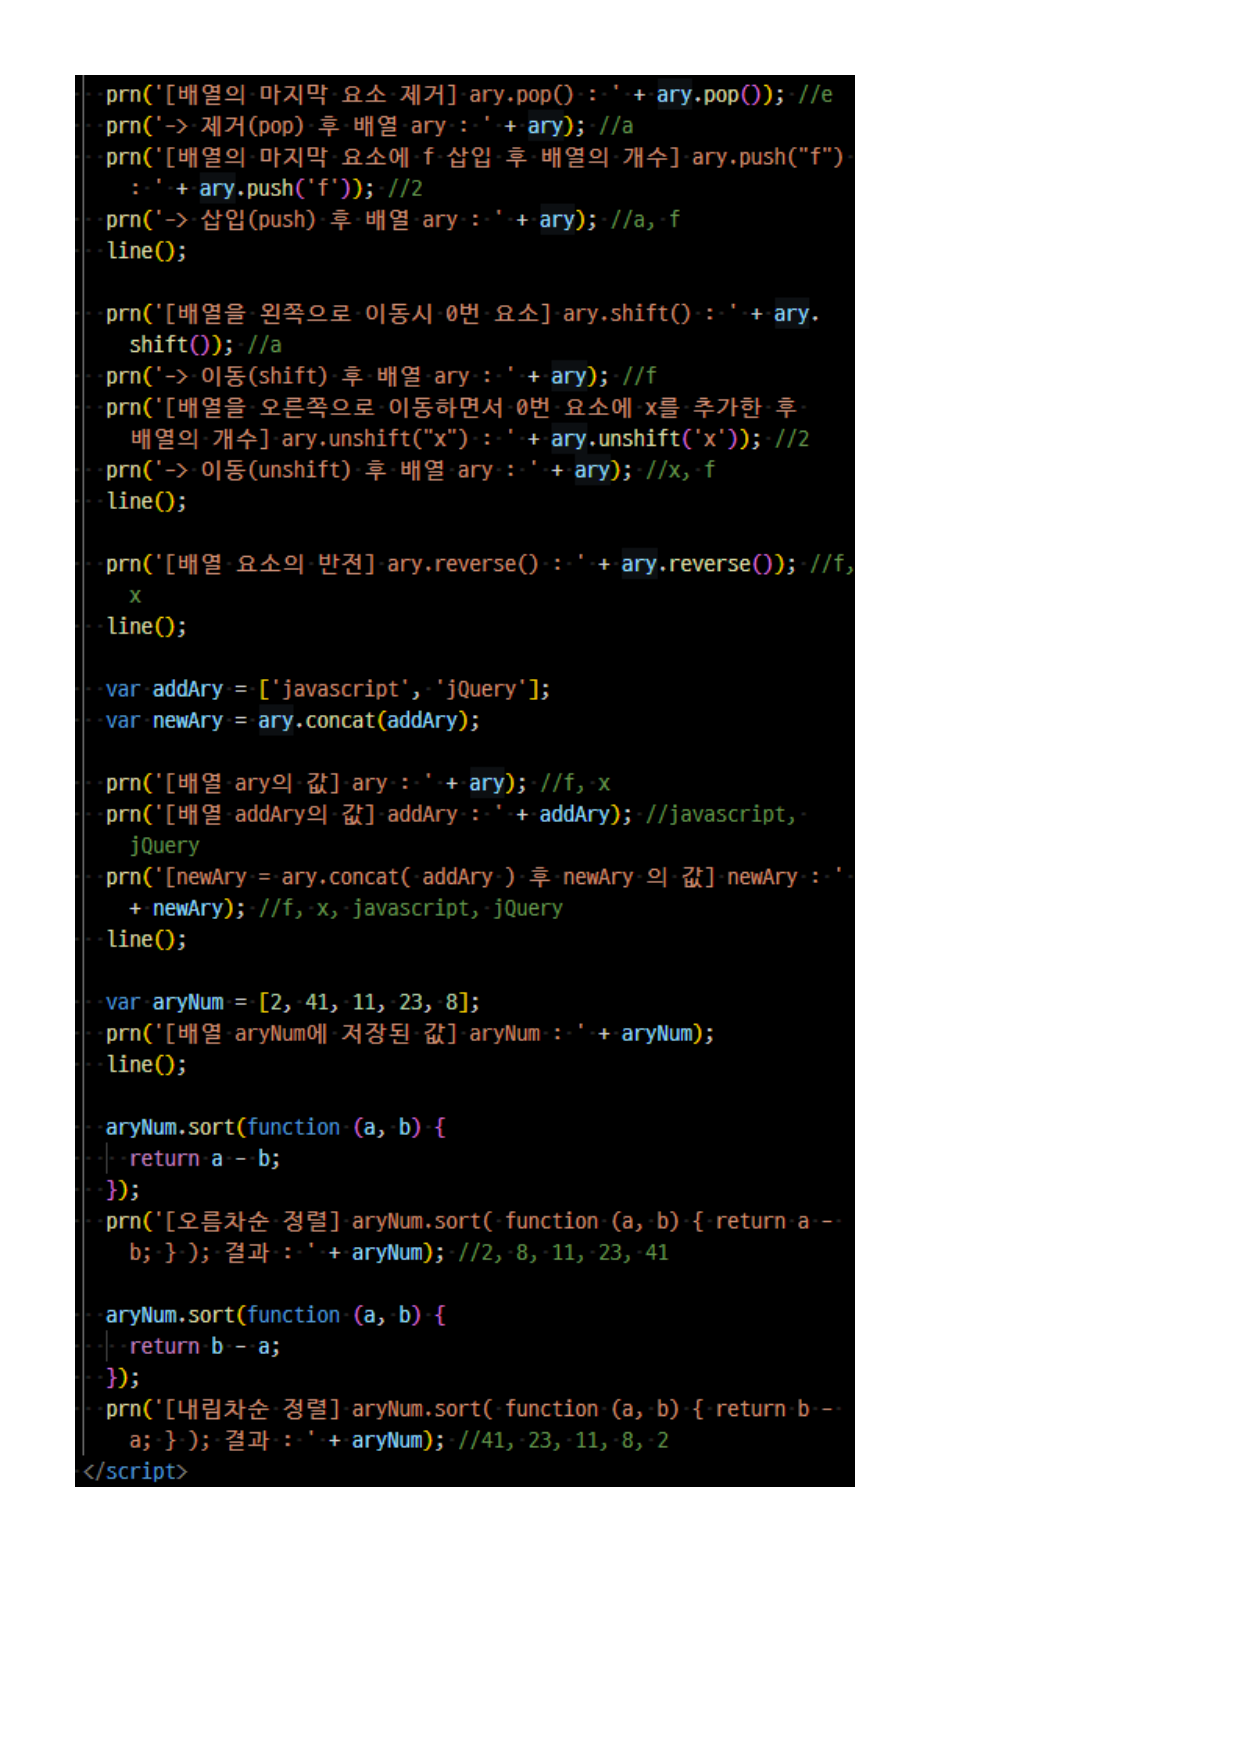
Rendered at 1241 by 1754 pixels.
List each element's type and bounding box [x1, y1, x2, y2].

picture [75, 75, 855, 1487]
